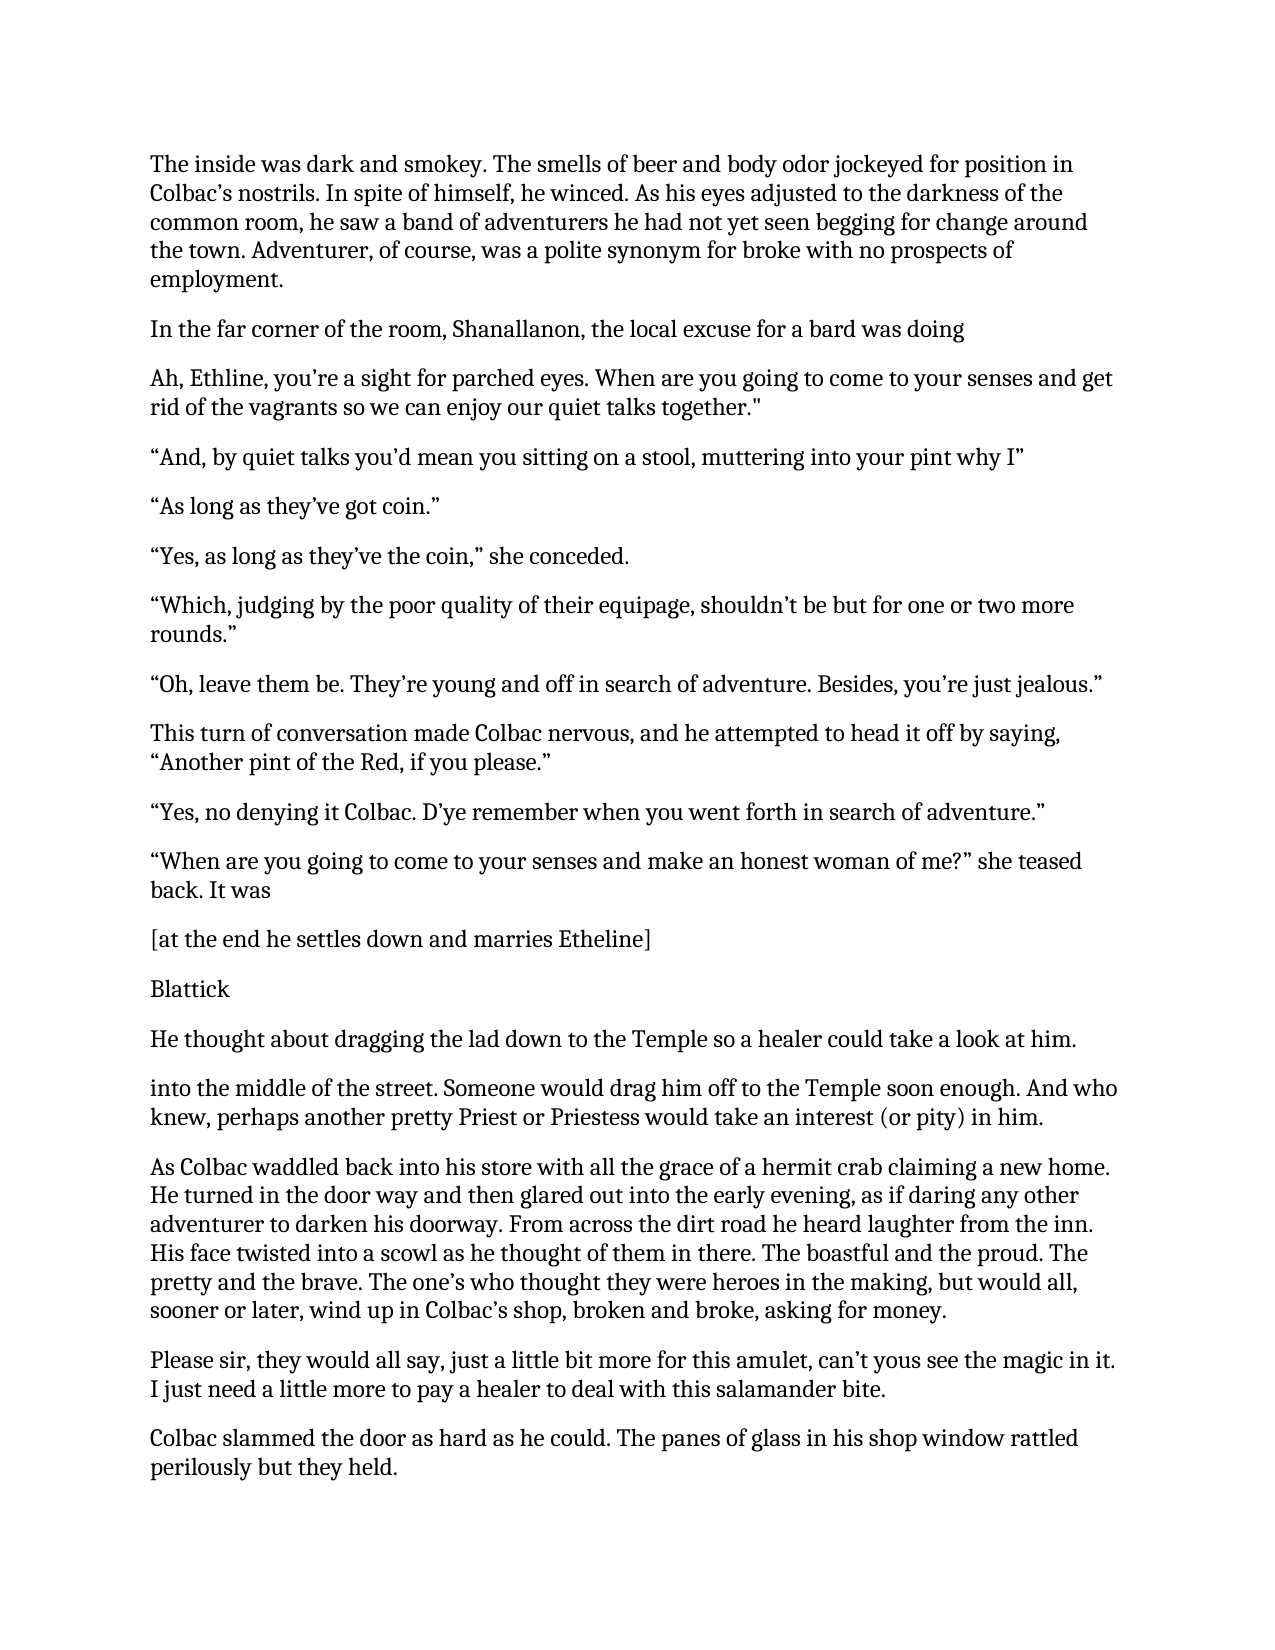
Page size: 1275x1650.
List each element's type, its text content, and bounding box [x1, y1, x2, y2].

text The inside was dark and smokey. The smells of beer and body odor jockeyed for position in Colbac’s nostrils. In spite of himself, he winced. As his eyes adjusted to the darkness of the common room, he saw a band of adventurers he had not yet seen begging for change around the town. Adventurer, of course, was a polite synonym for broke with no prospects of employment. [150, 150, 1125, 294]
text “When are you going to come to your senses and make an honest woman of me?” she teased back. It was [150, 847, 1125, 904]
text Colbac slammed the door as hard as he could. The panes of glass in his shop window rattled perilously but they held. [150, 1424, 1125, 1482]
text In the far corner of the room, Shanallanon, the local excuse for a bard was doing [150, 314, 1125, 343]
text “And, by quiet talks you’d mean you sitting on a stool, muttering into your pint why I” [150, 442, 1125, 471]
text Blattick [150, 975, 1125, 1004]
text “Yes, as long as they’ve the coin,” she conceded. [150, 542, 1125, 570]
text Please sir, they would all say, just a little bit more for this amulet, can’t yous see the magic in it. I just need a little more to pay a healer to deal with this salamander bite. [150, 1346, 1125, 1403]
text As Colbac waddled back into his store with all the grace of a hermit crab claiming a new home. He turned in the door way and then glared out into the early evening, as if daring any other adventurer to darken his doorway. From across the dirt road he heard laughter from the inn. His face twisted into a scowl as he thought of them in there. The boastful and the proud. The pretty and the brave. The one’s who thought they were heroes in the making, but would all, sooner or later, wind up in Colbac’s shop, broken and broke, asking for money. [150, 1152, 1125, 1325]
text “As long as they’ve got coin.” [150, 492, 1125, 521]
text He thought about dragging the lad down to the Temple so a healer could take a look at him. [150, 1024, 1125, 1053]
text This turn of conversation made Colbac nervous, and he attempted to head it off by saying, “Another pint of the Red, if you please.” [150, 719, 1125, 777]
text into the middle of the street. Someone would drag him off to the Temple soon enough. And who knew, perhaps another pretty Priest or Priestess would take an interest (or pity) in him. [150, 1074, 1125, 1132]
text “Yes, no denying it Colbac. D’ye remember when you went forth in search of adventure.” [150, 797, 1125, 826]
text [at the end he settles down and marries Etheline] [150, 925, 1125, 954]
text “Which, judging by the poor quality of their equipage, shouldn’t be but for one or two more rounds.” [150, 591, 1125, 649]
text “Oh, leave them be. They’re young and off in search of adventure. Besides, you’re just jealous.” [150, 669, 1125, 698]
text Ah, Ethline, you’re a sight for parched eyes. When are you going to come to your senses and get rid of the vagrants so we can enjoy our quiet talks together." [150, 364, 1125, 422]
